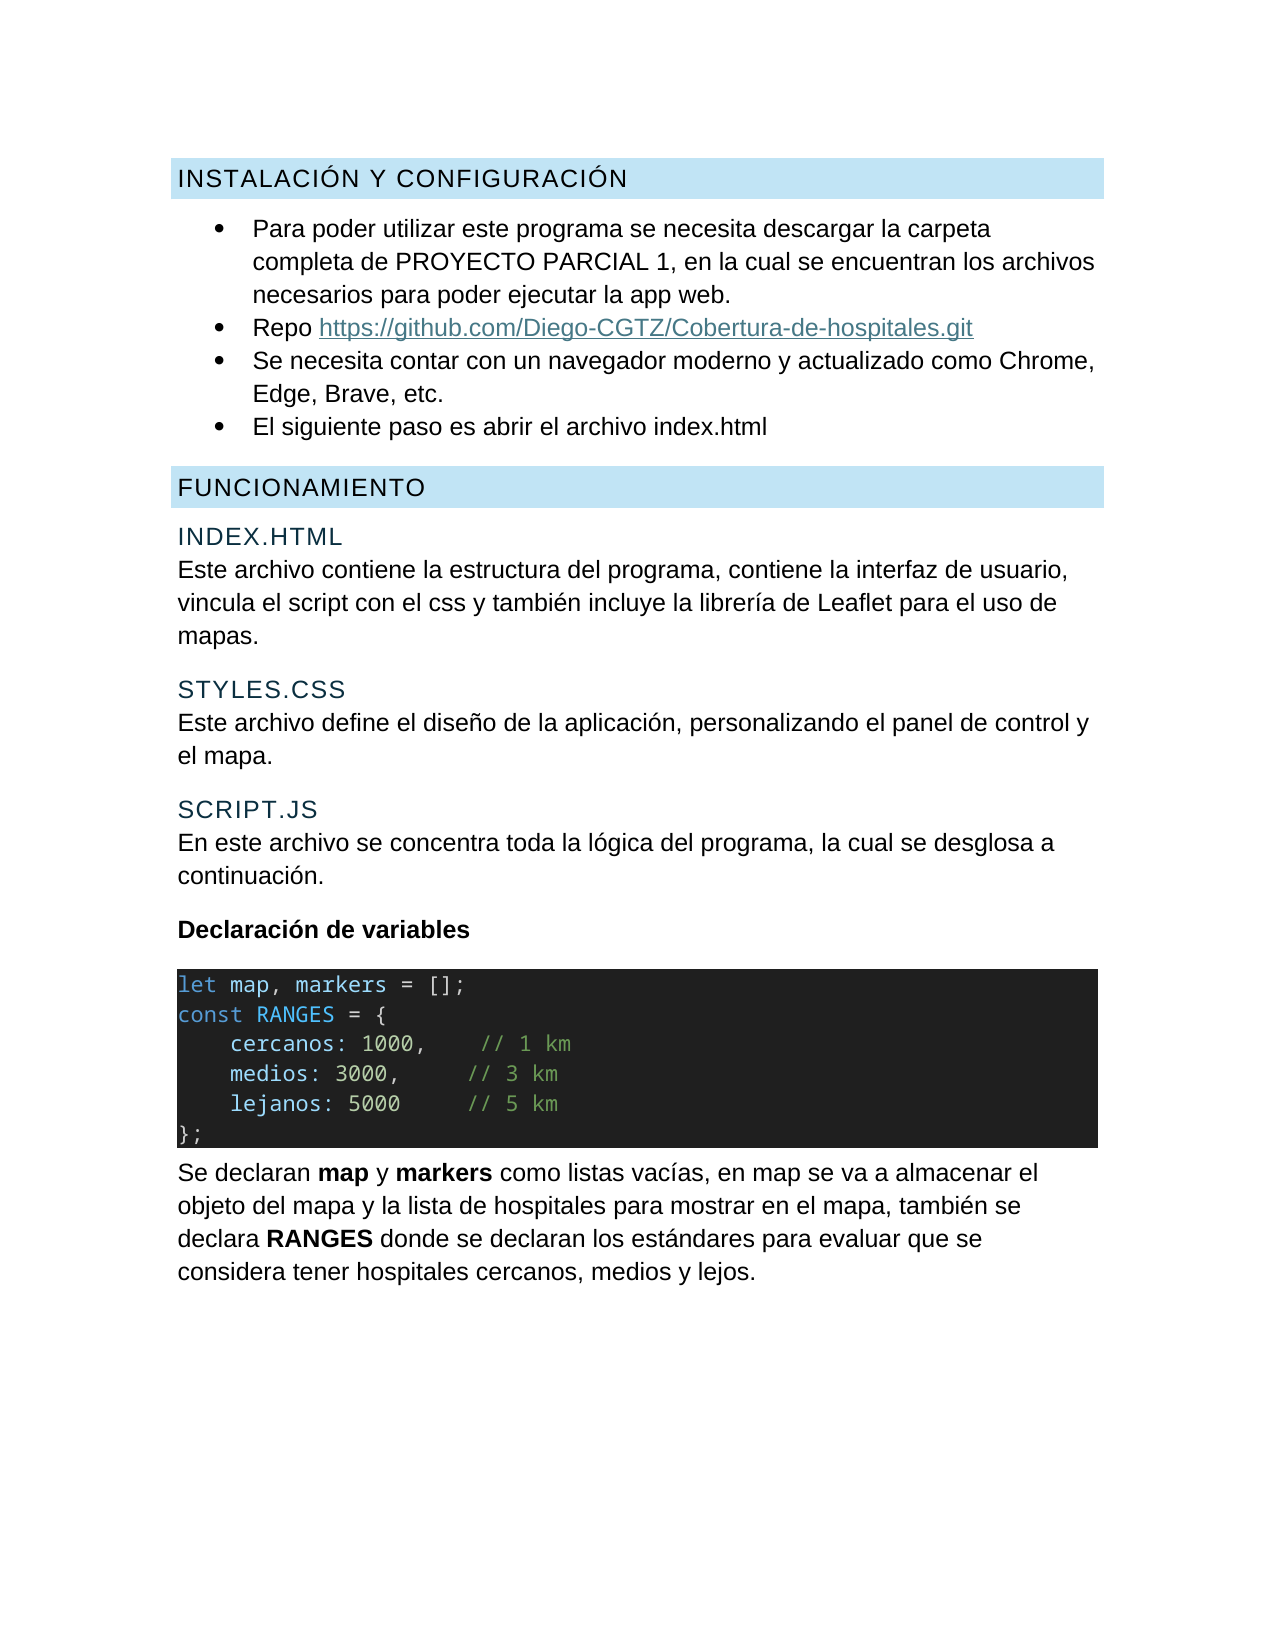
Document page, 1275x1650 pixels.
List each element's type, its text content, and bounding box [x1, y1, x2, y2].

text cercanos: 1000, // 1 km [177, 1028, 1098, 1058]
text let map, markers = []; [177, 969, 1098, 999]
text styles.css Este archivo define el diseño de la aplicación, personalizando el panel de control y el mapa. [177, 675, 1098, 770]
text Se declaran map y markers como listas vacías, en map se va a almacenar el objeto del mapa y la lista de hospitales para mostrar en el mapa, también se declara RANGES donde se declaran los estándares para evaluar que se considera tener hospitales cercanos, medios y lejos. [177, 1158, 1098, 1286]
list Se necesita contar con un navegador moderno y actualizado como Chrome, Edge, Brave, etc. [215, 346, 1098, 408]
list El siguiente paso es abrir el archivo index.html [215, 412, 1098, 441]
text lejanos: 5000 // 5 km [177, 1088, 1098, 1118]
list Repo https://github.com/Diego-CGTZ/Cobertura-de-hospitales.git [215, 313, 1098, 342]
text medios: 3000, // 3 km [177, 1058, 1098, 1088]
text Declaración de variables [177, 915, 1098, 944]
text }; [177, 1118, 1098, 1148]
subtitle Instalación y configuración [177, 164, 1098, 193]
list Para poder utilizar este programa se necesita descargar la carpeta completa de PROYECTO PARCIAL 1, en la cual se encuentran los archivos necesarios para poder ejecutar la app web. [215, 214, 1098, 309]
text const RANGES = { [177, 999, 1098, 1028]
subtitle Funcionamiento [177, 473, 1098, 501]
text index.html Este archivo contiene la estructura del programa, contiene la interfaz de usuario, vincula el script con el css y también incluye la librería de Leaflet para el uso de mapas. [177, 522, 1098, 650]
text script.js En este archivo se concentra toda la lógica del programa, la cual se desglosa a continuación. [177, 795, 1098, 890]
